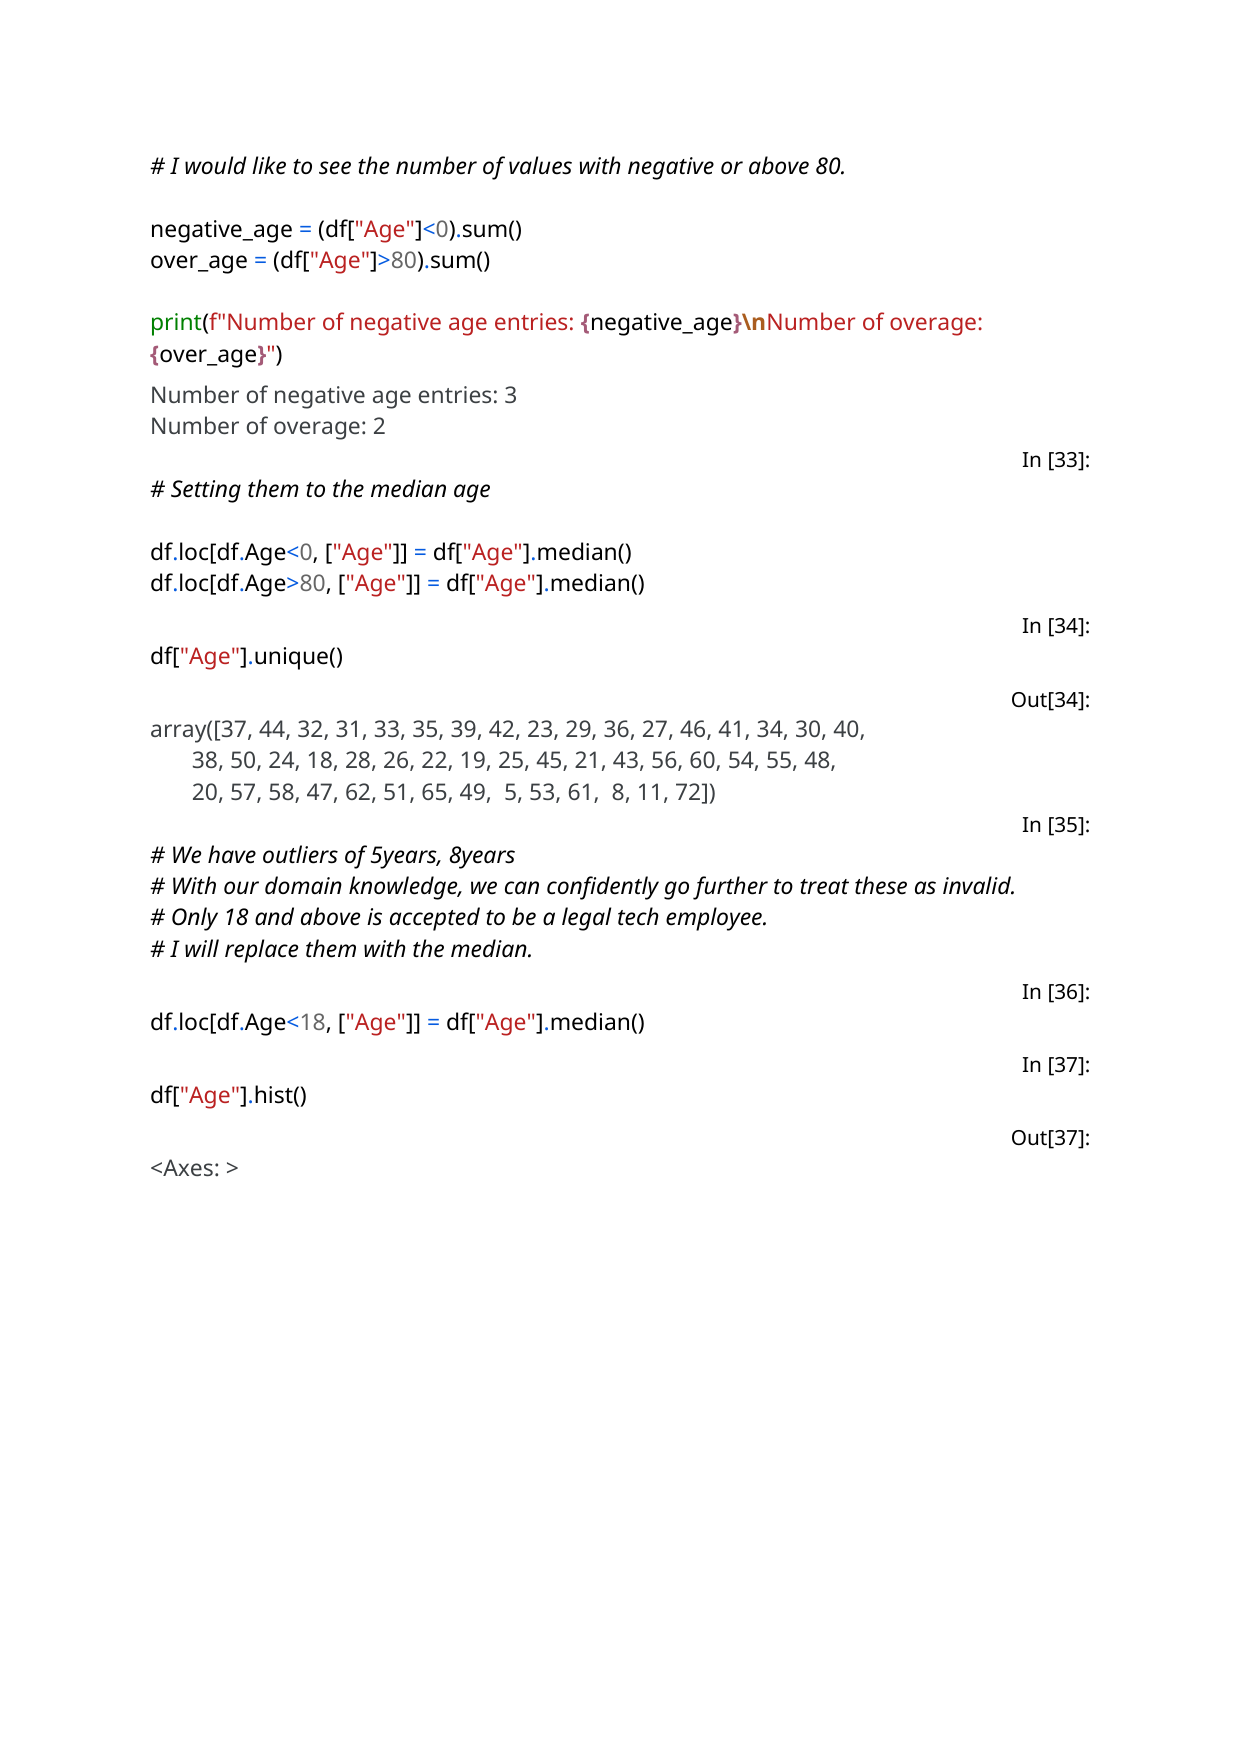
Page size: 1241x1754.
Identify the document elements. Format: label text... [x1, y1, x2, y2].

text df.loc[df.Age>80, ["Age"]] = df["Age"].median() [150, 567, 1090, 598]
text <Axes: > [150, 1152, 1090, 1183]
text Number of negative age entries: 3 [150, 379, 1090, 410]
text In [35]: [150, 807, 1090, 839]
text Out[37]: [150, 1120, 1090, 1152]
text In [34]: [150, 608, 1090, 640]
text 20, 57, 58, 47, 62, 51, 65, 49, 5, 53, 61, 8, 11, 72]) [150, 776, 1090, 807]
text 38, 50, 24, 18, 28, 26, 22, 19, 25, 45, 21, 43, 56, 60, 54, 55, 48, [150, 744, 1090, 776]
text df.loc[df.Age<0, ["Age"]] = df["Age"].median() [150, 536, 1090, 567]
text # With our domain knowledge, we can confidently go further to treat these as invalid. [150, 870, 1090, 901]
text In [33]: [150, 441, 1090, 473]
text df.loc[df.Age<18, ["Age"]] = df["Age"].median() [150, 1006, 1090, 1037]
text array([37, 44, 32, 31, 33, 35, 39, 42, 23, 29, 36, 27, 46, 41, 34, 30, 40, [150, 713, 1090, 744]
text print(f"Number of negative age entries: {negative_age}\nNumber of overage: {over_age}") [150, 306, 1090, 369]
text Number of overage: 2 [150, 410, 1090, 441]
text # I will replace them with the median. [150, 932, 1090, 964]
text # Setting them to the median age [150, 473, 1090, 504]
text # Only 18 and above is accepted to be a legal tech employee. [150, 901, 1090, 932]
text over_age = (df["Age"]>80).sum() [150, 244, 1090, 275]
text In [37]: [150, 1047, 1090, 1079]
text # I would like to see the number of values with negative or above 80. [150, 150, 1090, 181]
text negative_age = (df["Age"]<0).sum() [150, 212, 1090, 244]
text # We have outliers of 5years, 8years [150, 839, 1090, 870]
text df["Age"].hist() [150, 1079, 1090, 1110]
text In [36]: [150, 974, 1090, 1006]
text df["Age"].unique() [150, 640, 1090, 671]
text Out[34]: [150, 681, 1090, 713]
